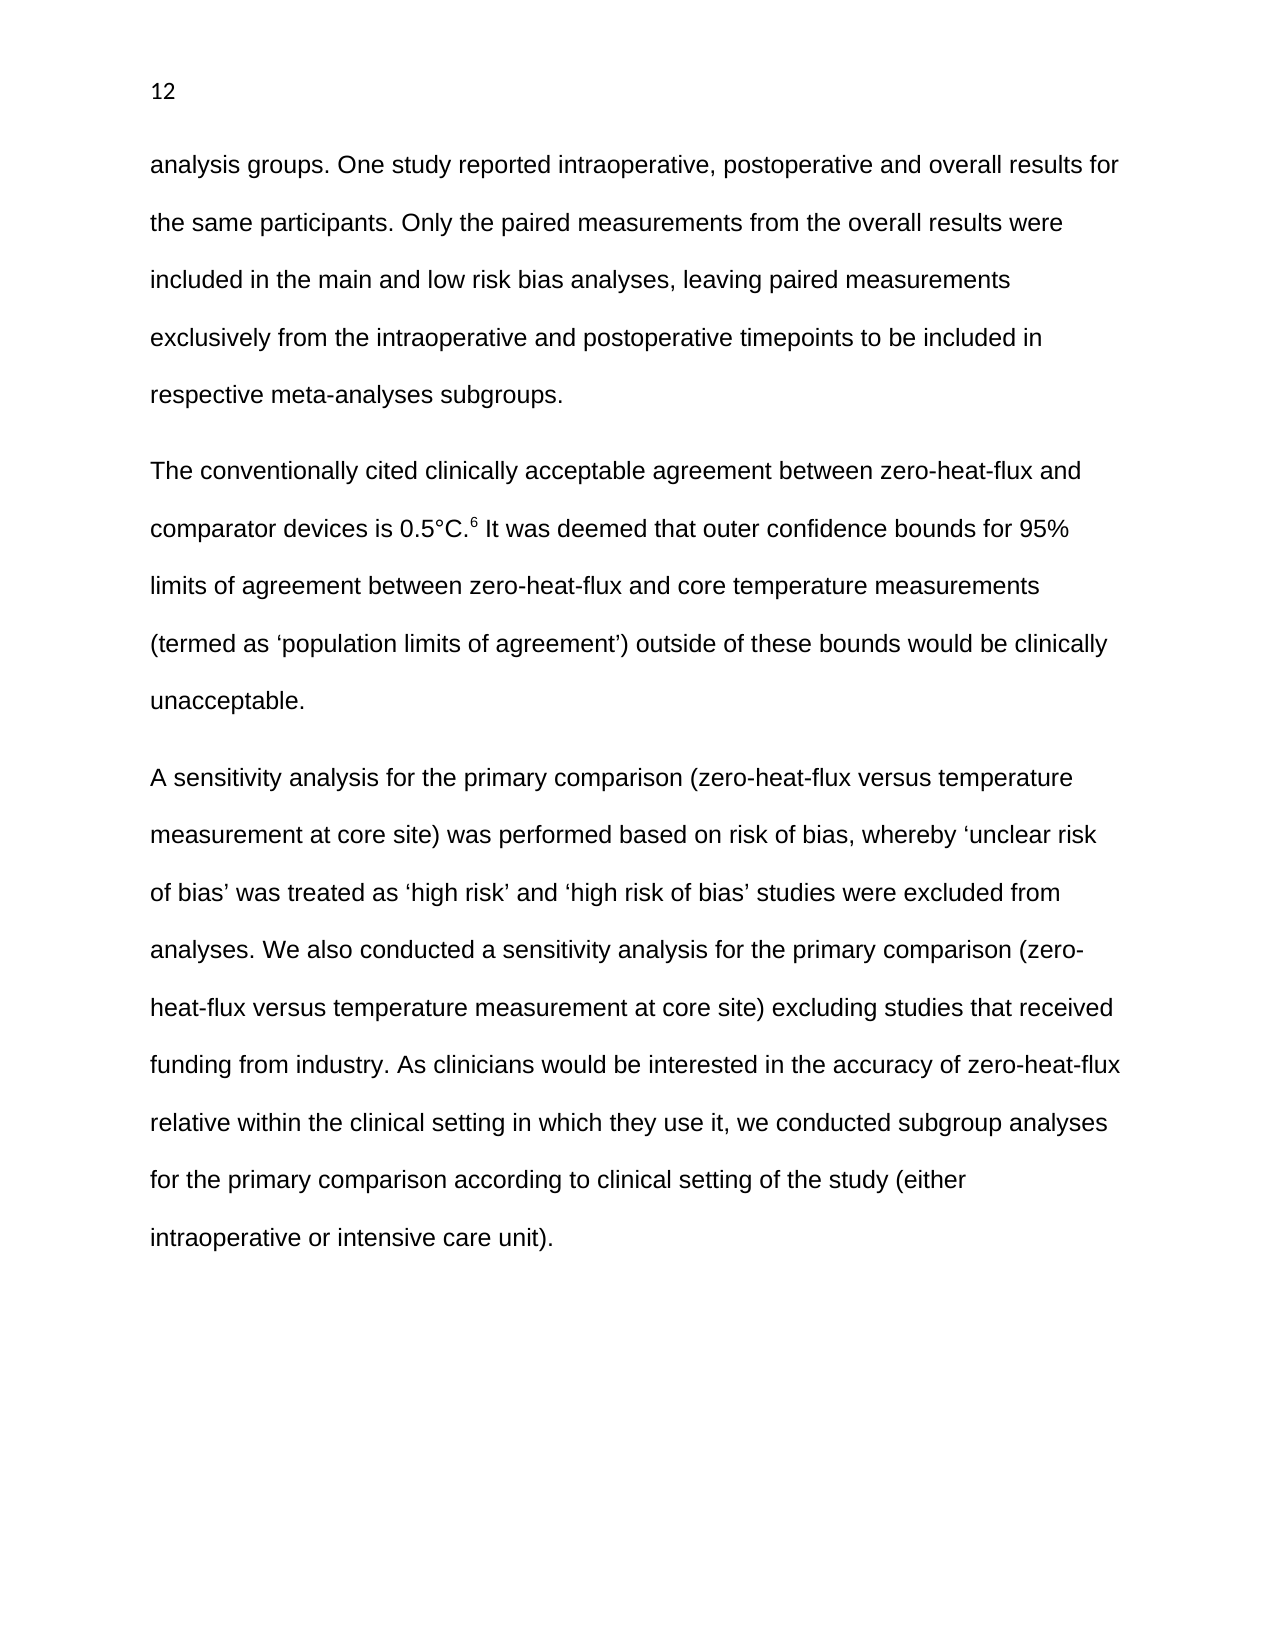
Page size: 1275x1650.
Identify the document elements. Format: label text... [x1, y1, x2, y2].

text The conventionally cited clinically acceptable agreement between zero-heat-flux and comparator devices is 0.5°C.6 It was deemed that outer confidence bounds for 95% limits of agreement between zero-heat-flux and core temperature measurements (termed as ‘population limits of agreement’) outside of these bounds would be clinically unacceptable. [150, 456, 1125, 715]
text A sensitivity analysis for the primary comparison (zero-heat-flux versus temperature measurement at core site) was performed based on risk of bias, whereby ‘unclear risk of bias’ was treated as ‘high risk’ and ‘high risk of bias’ studies were excluded from analyses. We also conducted a sensitivity analysis for the primary comparison (zero-heat-flux versus temperature measurement at core site) excluding studies that received funding from industry. As clinicians would be interested in the accuracy of zero-heat-flux relative within the clinical setting in which they use it, we conducted subgroup analyses for the primary comparison according to clinical setting of the study (either intraoperative or intensive care unit). [150, 762, 1125, 1251]
